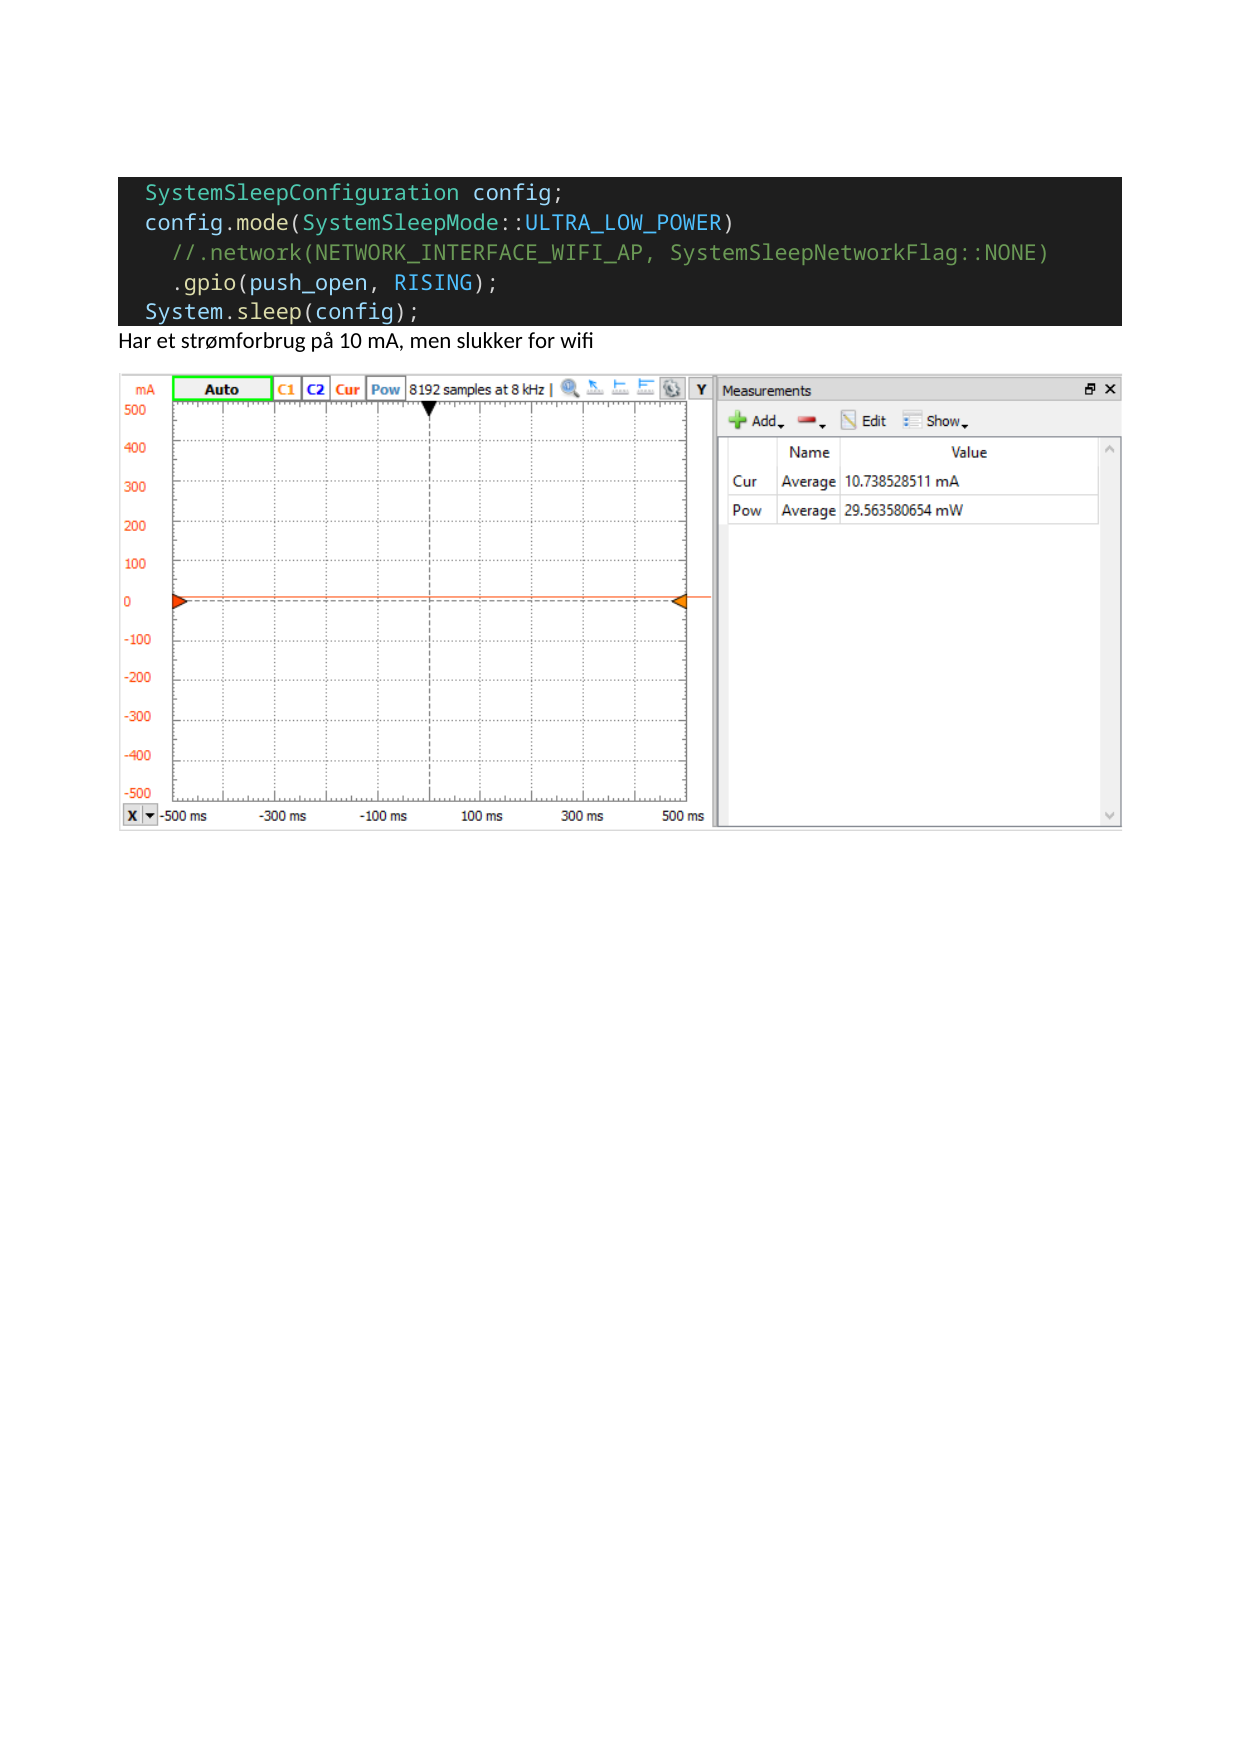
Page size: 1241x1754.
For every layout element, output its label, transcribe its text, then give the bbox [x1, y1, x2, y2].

text .gpio(push_open, RISING); [118, 267, 1122, 296]
text config.mode(SystemSleepMode::ULTRA_LOW_POWER) [118, 207, 1122, 237]
text System.sleep(config); [118, 296, 1122, 326]
text Har et strømforbrug på 10 mA, men slukker for wifi [118, 326, 1122, 354]
text //.network(NETWORK_INTERFACE_WIFI_AP, SystemSleepNetworkFlag::NONE) [118, 237, 1122, 267]
picture [118, 373, 1123, 831]
text SystemSleepConfiguration config; [118, 177, 1122, 207]
